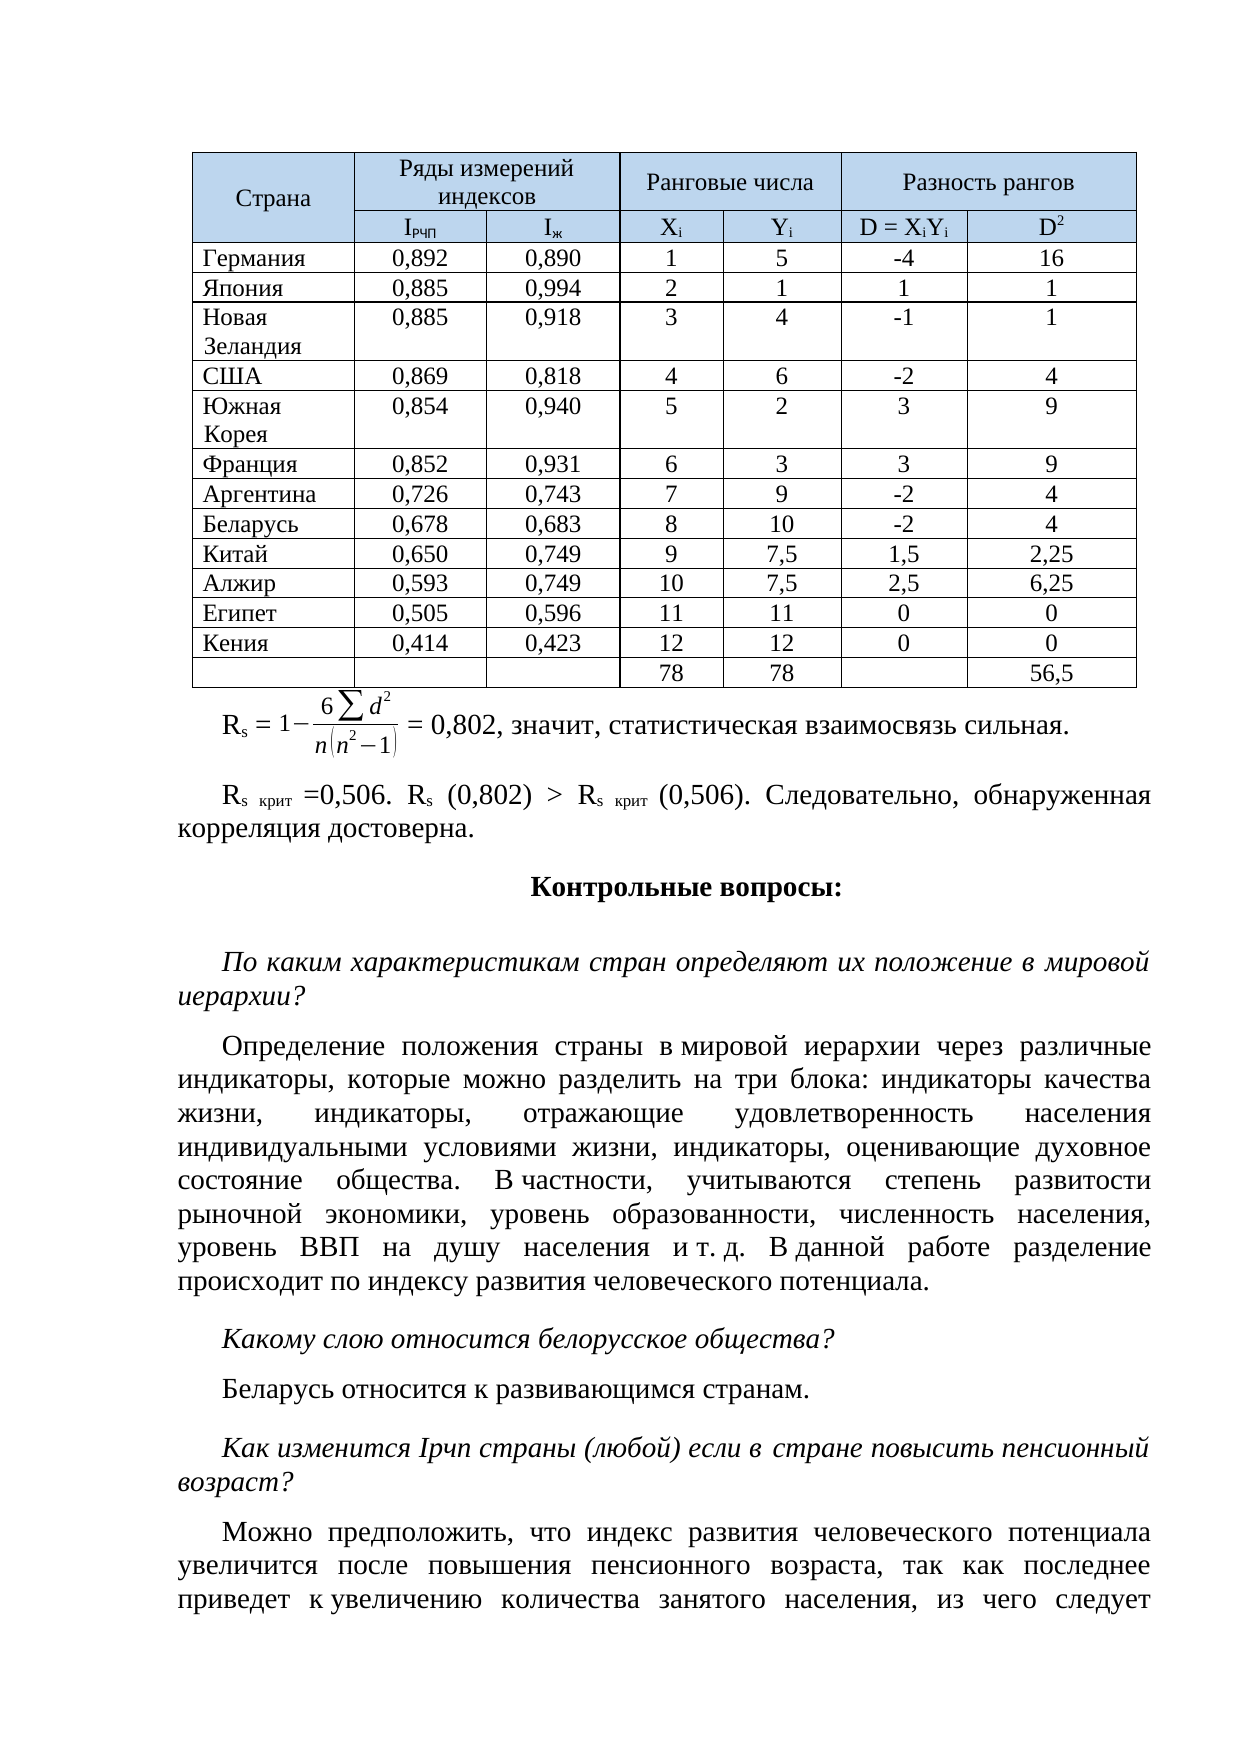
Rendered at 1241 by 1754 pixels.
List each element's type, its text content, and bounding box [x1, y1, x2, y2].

table_cell 11 [724, 598, 841, 627]
table_cell 1 [724, 273, 841, 301]
text Как изменится Iрчп страны (любой) если в стране повысить пенсионный возраст? [177, 1430, 1152, 1497]
table_cell -2 [842, 479, 967, 508]
table_cell [842, 658, 967, 687]
table_cell 1 [968, 303, 1136, 360]
table_cell 5 [621, 391, 723, 448]
table_cell 9 [968, 391, 1136, 448]
table_cell 3 [724, 449, 841, 478]
table_header Страна [193, 153, 354, 242]
table_cell 0,994 [487, 273, 619, 301]
table_cell 9 [724, 479, 841, 508]
list Rs = = 0,802, значит, статистическая взаимосвязь сильная. [177, 688, 1152, 760]
table_cell Япония [193, 273, 354, 301]
table_cell 7,5 [724, 539, 841, 567]
table_cell IРЧП [355, 211, 486, 242]
table_cell 0,818 [487, 361, 619, 390]
table_cell Беларусь [193, 509, 354, 538]
table_cell 2,5 [842, 569, 967, 597]
table_cell -2 [842, 361, 967, 390]
table_cell 9 [968, 449, 1136, 478]
table_cell 0,749 [487, 539, 619, 567]
table_cell -2 [842, 509, 967, 538]
table_cell 1 [968, 273, 1136, 301]
table_cell Алжир [193, 569, 354, 597]
table_cell 10 [621, 569, 723, 597]
table_cell [487, 658, 619, 687]
table_cell Германия [193, 243, 354, 272]
table_cell 6 [621, 449, 723, 478]
table_cell 12 [724, 628, 841, 657]
list Контрольные вопросы: [177, 869, 1152, 903]
table_cell 7,5 [724, 569, 841, 597]
table_cell 5 [724, 243, 841, 272]
table_cell 0,683 [487, 509, 619, 538]
table_cell 4 [724, 303, 841, 360]
table_cell 4 [621, 361, 723, 390]
table_cell 4 [968, 509, 1136, 538]
table_cell 1 [842, 273, 967, 301]
table_cell 0,743 [487, 479, 619, 508]
table_cell Xi [621, 211, 723, 242]
table_cell 0,869 [355, 361, 486, 390]
table_cell 1 [621, 243, 723, 272]
table_cell 6,25 [968, 569, 1136, 597]
text Беларусь относится к развивающимся странам. [177, 1372, 1152, 1405]
text Rs крит =0,506. Rs (0,802) > Rs крит (0,506). Следовательно, обнаруженная корреляция достоверна. [177, 777, 1152, 844]
table_cell 0 [968, 628, 1136, 657]
table_cell Китай [193, 539, 354, 567]
table_cell 3 [842, 449, 967, 478]
table_cell 0,650 [355, 539, 486, 567]
table_cell 0,678 [355, 509, 486, 538]
table_cell 78 [621, 658, 723, 687]
table_cell 0,505 [355, 598, 486, 627]
table_cell D2 [968, 211, 1136, 242]
table_cell 0,852 [355, 449, 486, 478]
table_cell 2,25 [968, 539, 1136, 567]
text Определение положения страны в мировой иерархии через различные индикаторы, которые можно разделить на три блока: индикаторы качества жизни, индикаторы, отражающие удовлетворенность населения индивидуальными условиями жизни, индикаторы, оценивающие духовное состояние общества. В частности, учитываются степень развитости рыночной экономики, уровень образованности, численность населения, уровень ВВП на душу населения и т. д. В данной работе разделение происходит по индексу развития человеческого потенциала. [177, 1028, 1152, 1296]
table_cell Iж [487, 211, 619, 242]
table_cell 3 [842, 391, 967, 448]
table_cell 0,918 [487, 303, 619, 360]
table_cell Yi [724, 211, 841, 242]
table_cell 2 [724, 391, 841, 448]
table_cell 0 [968, 598, 1136, 627]
table_cell 0,749 [487, 569, 619, 597]
table_cell 0,414 [355, 628, 486, 657]
text По каким характеристикам стран определяют их положение в мировой иерархии? [177, 944, 1152, 1011]
table_cell Кения [193, 628, 354, 657]
table_cell 0,890 [487, 243, 619, 272]
table_cell 0,596 [487, 598, 619, 627]
table_cell 0,423 [487, 628, 619, 657]
table_cell 0,885 [355, 273, 486, 301]
table_cell 0,892 [355, 243, 486, 272]
table_cell Южная Корея [193, 391, 354, 448]
table_cell 7 [621, 479, 723, 508]
table_cell 0,931 [487, 449, 619, 478]
table_cell Аргентина [193, 479, 354, 508]
table_cell 0,885 [355, 303, 486, 360]
table_cell Египет [193, 598, 354, 627]
table_cell 78 [724, 658, 841, 687]
table_cell 10 [724, 509, 841, 538]
table_cell -4 [842, 243, 967, 272]
table_cell США [193, 361, 354, 390]
table_cell 0,854 [355, 391, 486, 448]
table_header Ряды измерений индексов [355, 153, 619, 210]
table_header Разность рангов [842, 153, 1136, 210]
table_cell [193, 658, 354, 687]
table_cell 0,940 [487, 391, 619, 448]
table_cell 3 [621, 303, 723, 360]
table_cell 11 [621, 598, 723, 627]
table_cell 2 [621, 273, 723, 301]
table_cell 9 [621, 539, 723, 567]
table_cell 8 [621, 509, 723, 538]
table_cell 12 [621, 628, 723, 657]
table_cell D = XiYi [842, 211, 967, 242]
table_cell 56,5 [968, 658, 1136, 687]
table_cell 1,5 [842, 539, 967, 567]
table_cell -1 [842, 303, 967, 360]
table_cell 0,593 [355, 569, 486, 597]
table_cell 0 [842, 598, 967, 627]
table_header Ранговые числа [621, 153, 841, 210]
table_cell [355, 658, 486, 687]
table_cell 0,726 [355, 479, 486, 508]
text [177, 1514, 1152, 1614]
table_cell Франция [193, 449, 354, 478]
table_cell 4 [968, 479, 1136, 508]
table_cell 4 [968, 361, 1136, 390]
table_cell 16 [968, 243, 1136, 272]
table_cell 6 [724, 361, 841, 390]
table_cell 0 [842, 628, 967, 657]
text Какому слою относится белорусское общества? [177, 1321, 1152, 1355]
table_cell Новая Зеландия [193, 303, 354, 360]
